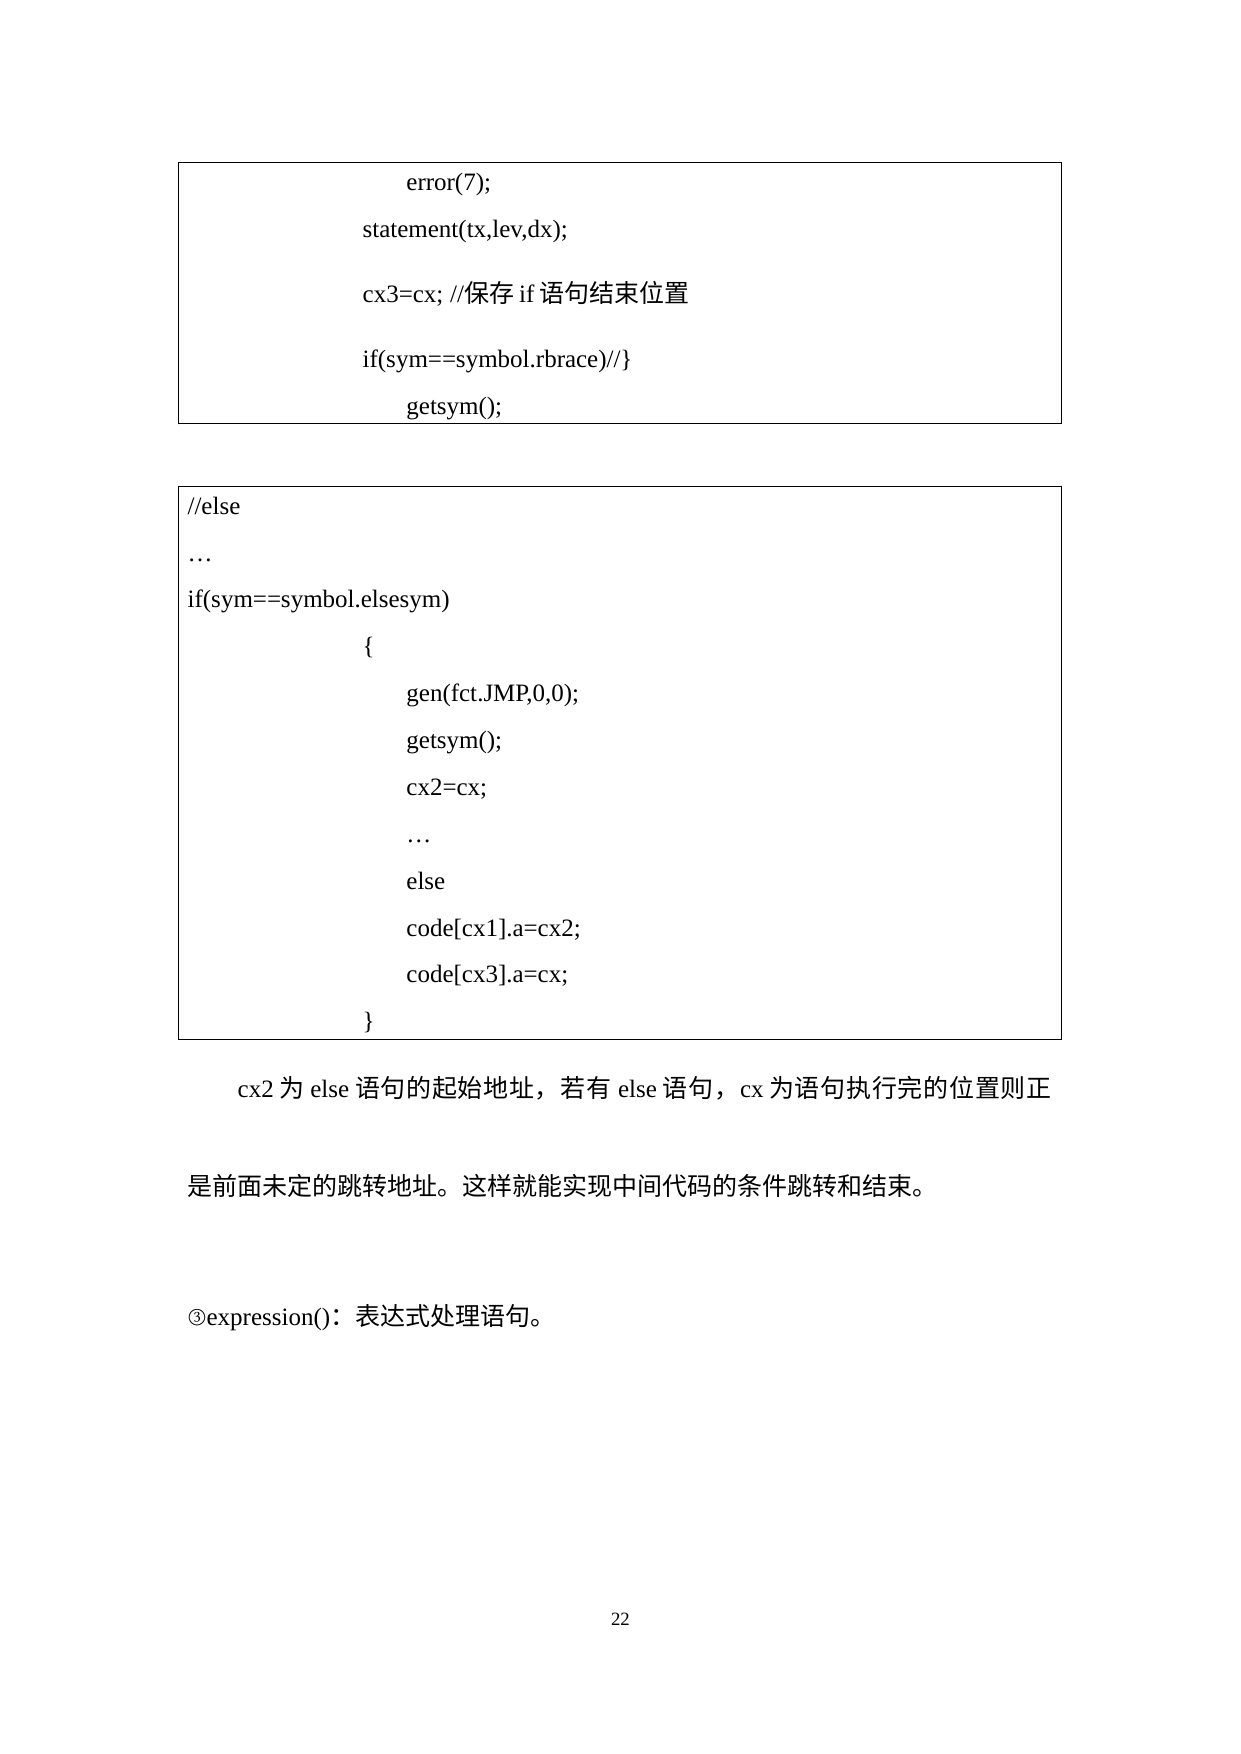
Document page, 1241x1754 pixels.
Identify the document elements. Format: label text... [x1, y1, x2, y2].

text … [179, 533, 1061, 568]
text ③expression()：表达式处理语句。 [187, 1282, 1053, 1347]
text getsym(); [179, 386, 1061, 423]
text //else [179, 487, 1061, 521]
text if(sym==symbol.elsesym) [179, 579, 1061, 615]
text code[cx3].a=cx; [179, 954, 1061, 990]
text getsym(); [179, 720, 1061, 756]
text gen(fct.JMP,0,0); [179, 673, 1061, 709]
text statement(tx,lev,dx); [179, 209, 1061, 244]
text } [179, 1001, 1061, 1039]
text else [179, 861, 1061, 896]
text error(7); [179, 163, 1061, 198]
text cx2为else语句的起始地址，若有else语句，cx为语句执行完的位置则正是前面未定的跳转地址。这样就能实现中间代码的条件跳转和结束。 [187, 1054, 1053, 1217]
text code[cx1].a=cx2; [179, 908, 1061, 943]
text cx2=cx; [179, 767, 1061, 803]
text if(sym==symbol.rbrace)//} [179, 339, 1061, 374]
text … [179, 814, 1061, 849]
text { [179, 626, 1061, 662]
text cx3=cx; //保存if语句结束位置 [179, 256, 1061, 324]
